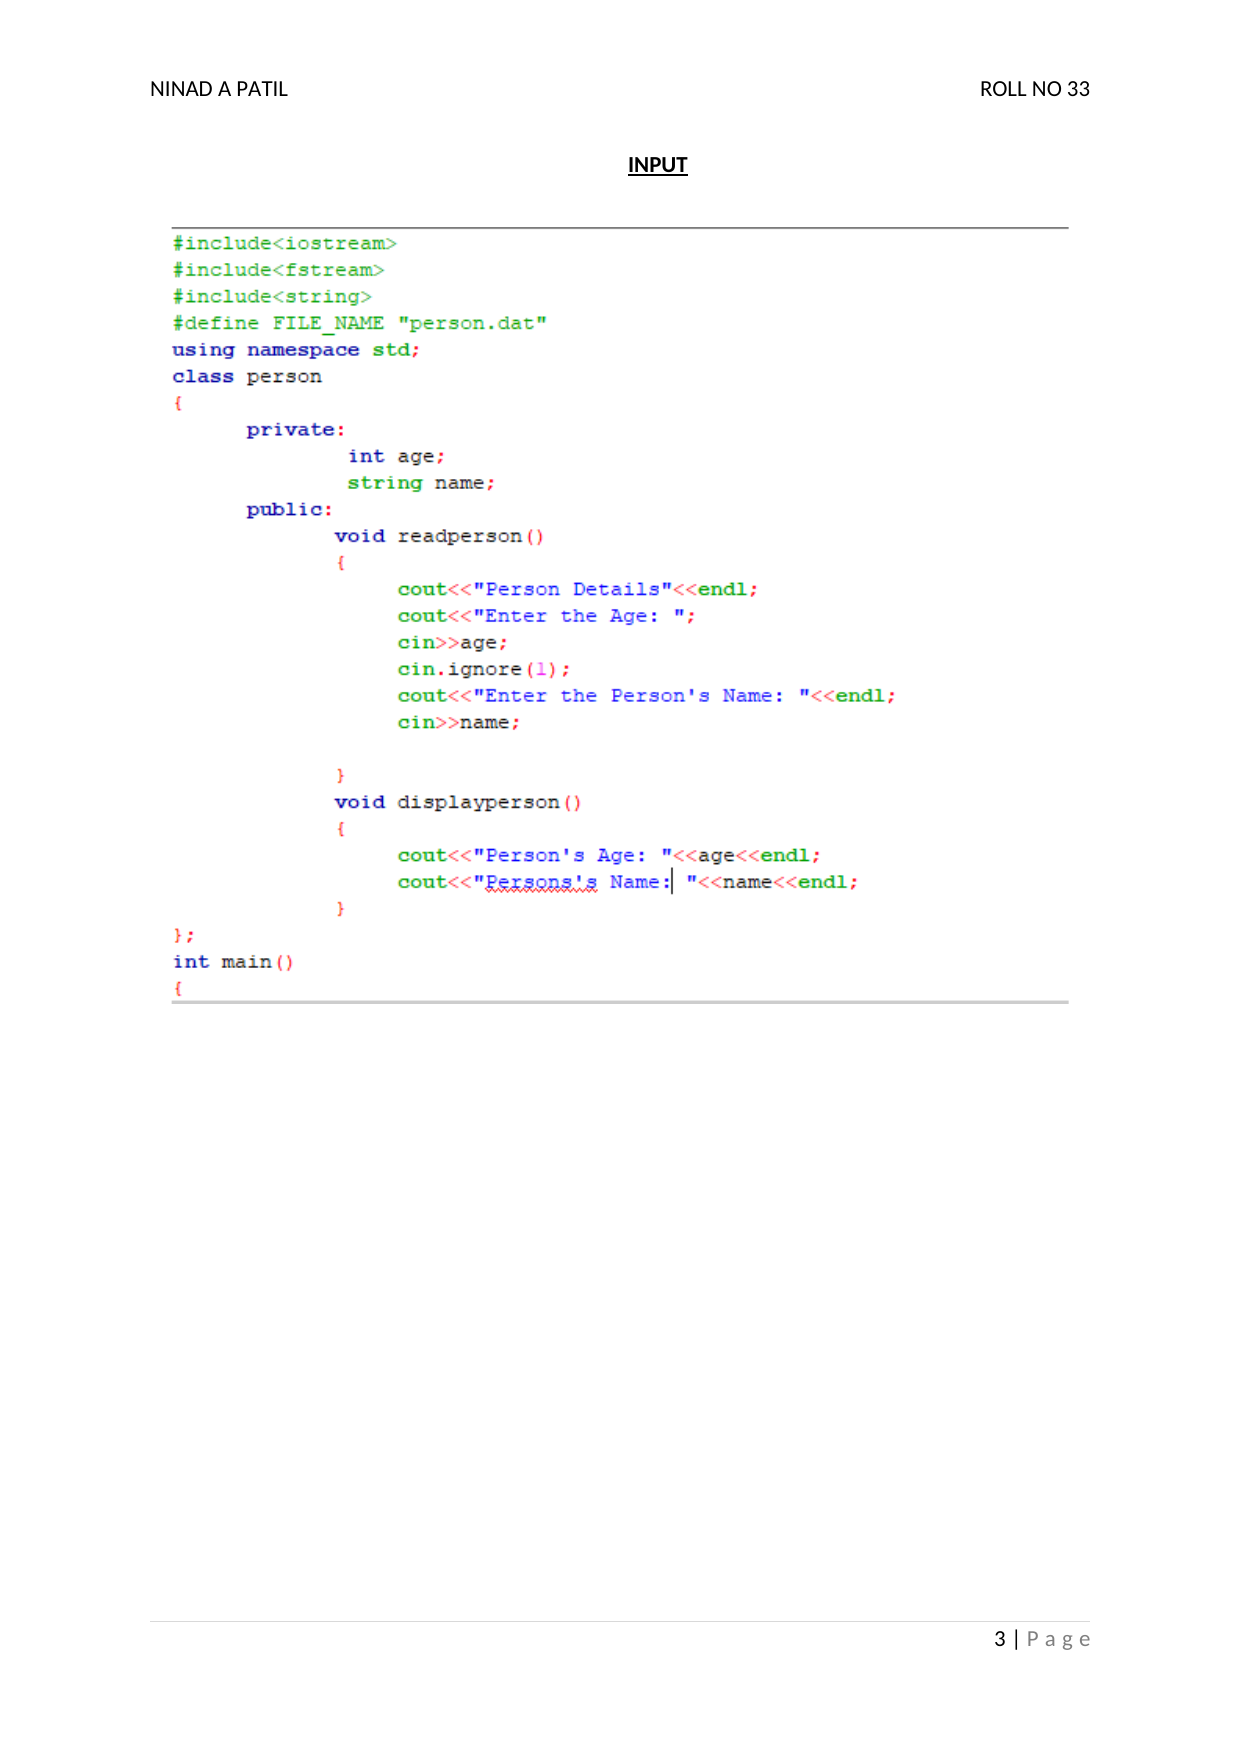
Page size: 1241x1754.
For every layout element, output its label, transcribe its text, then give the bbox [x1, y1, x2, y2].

picture [171, 227, 1069, 1004]
list INPUT [225, 150, 1090, 178]
